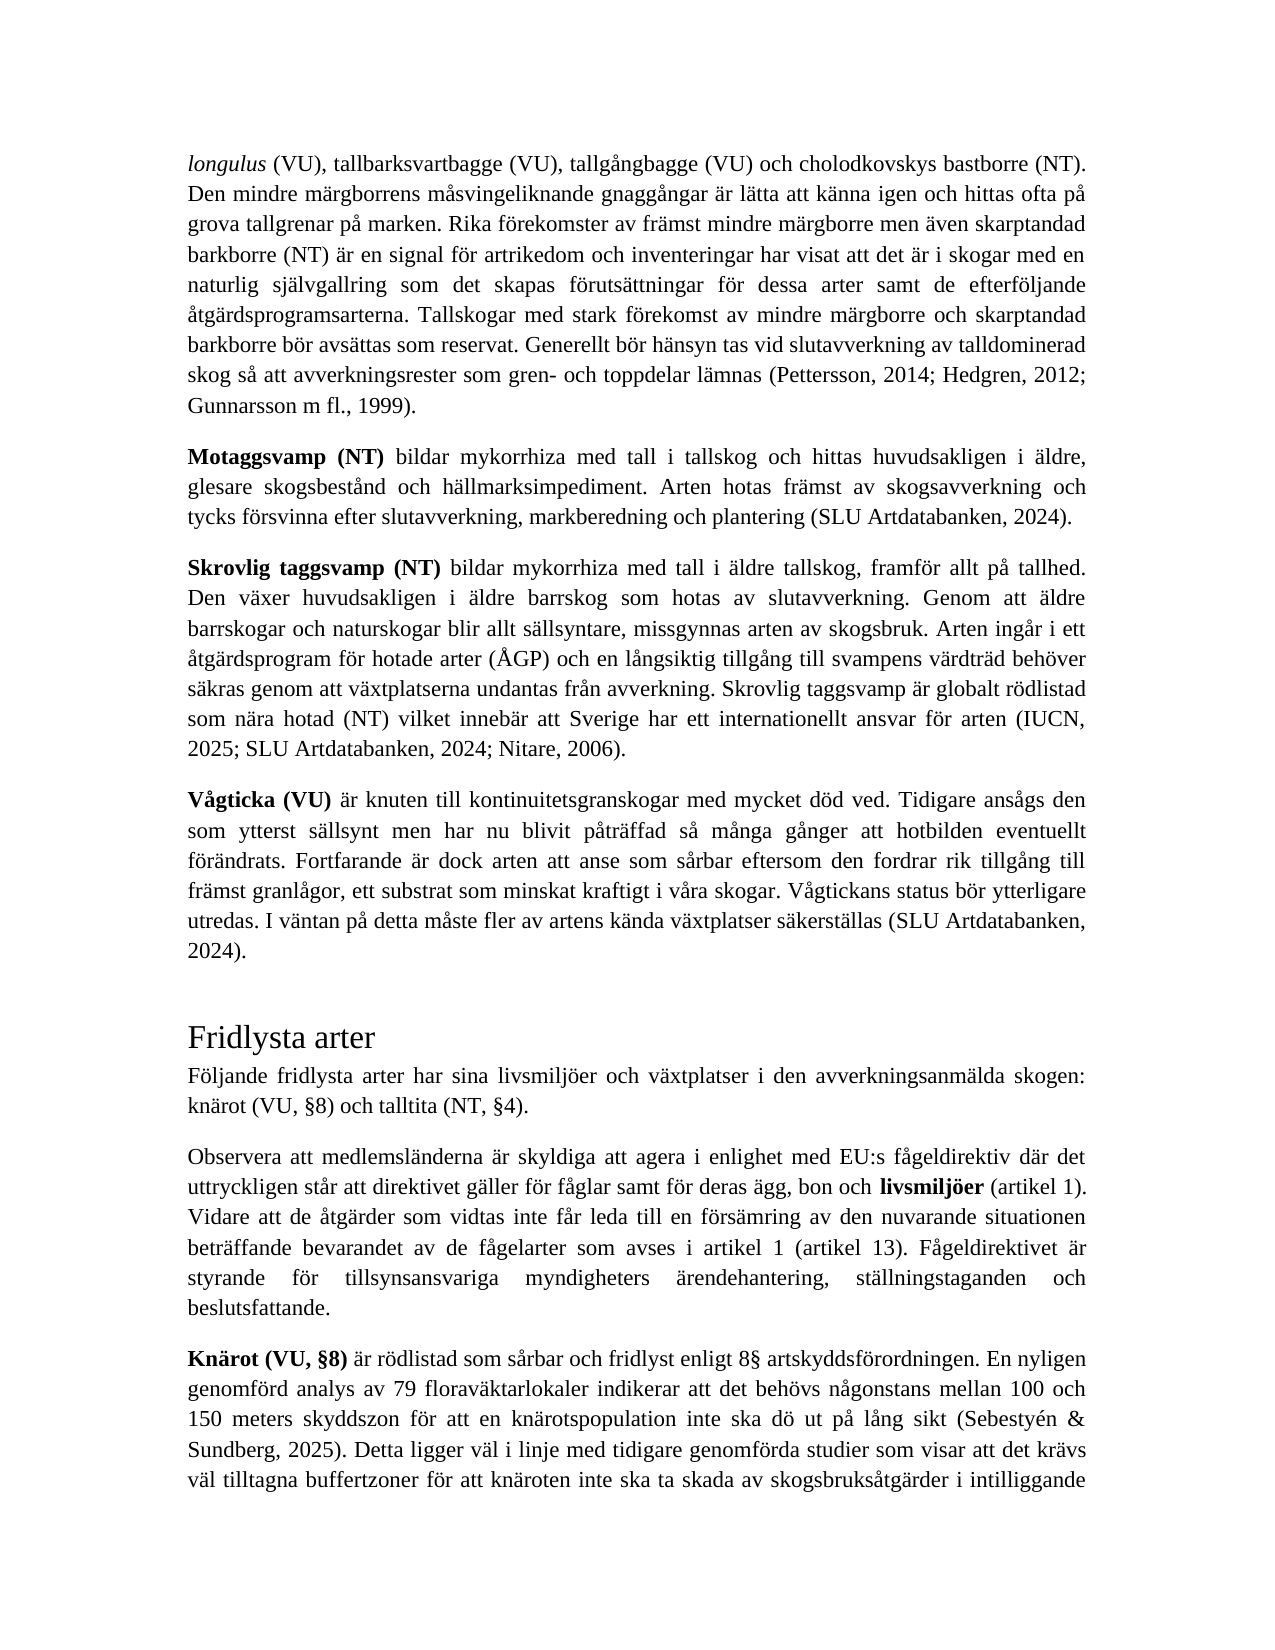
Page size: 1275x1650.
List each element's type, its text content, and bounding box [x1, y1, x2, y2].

text Motaggsvamp (NT) bildar mykorrhiza med tall i tallskog och hittas huvudsakligen i äldre, glesare skogsbestånd och hällmarksimpediment. Arten hotas främst av skogsavverkning och tycks försvinna efter slutavverkning, markberedning och plantering (SLU Artdatabanken, 2024). [187, 443, 1087, 529]
text Vågticka (VU) är knuten till kontinuitetsgranskogar med mycket död ved. Tidigare ansågs den som ytterst sällsynt men har nu blivit påträffad så många gånger att hotbilden eventuellt förändrats. Fortfarande är dock arten att anse som sårbar eftersom den fordrar rik tillgång till främst granlågor, ett substrat som minskat kraftigt i våra skogar. Vågtickans status bör ytterligare utredas. I väntan på detta måste fler av artens kända växtplatser säkerställas (SLU Artdatabanken, 2024). [187, 786, 1087, 964]
subtitle Fridlysta arter [187, 1018, 1087, 1056]
text Observera att medlemsländerna är skyldiga att agera i enlighet med EU:s fågeldirektiv där det uttryckligen står att direktivet gäller för fåglar samt för deras ägg, bon och livsmiljöer (artikel 1). Vidare att de åtgärder som vidtas inte får leda till en försämring av den nuvarande situationen beträffande bevarandet av de fågelarter som avses i artikel 1 (artikel 13). Fågeldirektivet är styrande för tillsynsansvariga myndigheters ärendehantering, ställningstaganden och beslutsfattande. [187, 1143, 1087, 1320]
text Följande fridlysta arter har sina livsmiljöer och växtplatser i den avverkningsanmälda skogen: knärot (VU, §8) och talltita (NT, §4). [187, 1062, 1087, 1118]
text Skrovlig taggsvamp (NT) bildar mykorrhiza med tall i äldre tallskog, framför allt på tallhed. Den växer huvudsakligen i äldre barrskog som hotas av slutavverkning. Genom att äldre barrskogar och naturskogar blir allt sällsyntare, missgynnas arten av skogsbruk. Arten ingår i ett åtgärdsprogram för hotade arter (ÅGP) och en långsiktig tillgång till svampens värdträd behöver säkras genom att växtplatserna undantas från avverkning. Skrovlig taggsvamp är globalt rödlistad som nära hotad (NT) vilket innebär att Sverige har ett internationellt ansvar för arten (IUCN, 2025; SLU Artdatabanken, 2024; Nitare, 2006). [187, 554, 1087, 762]
